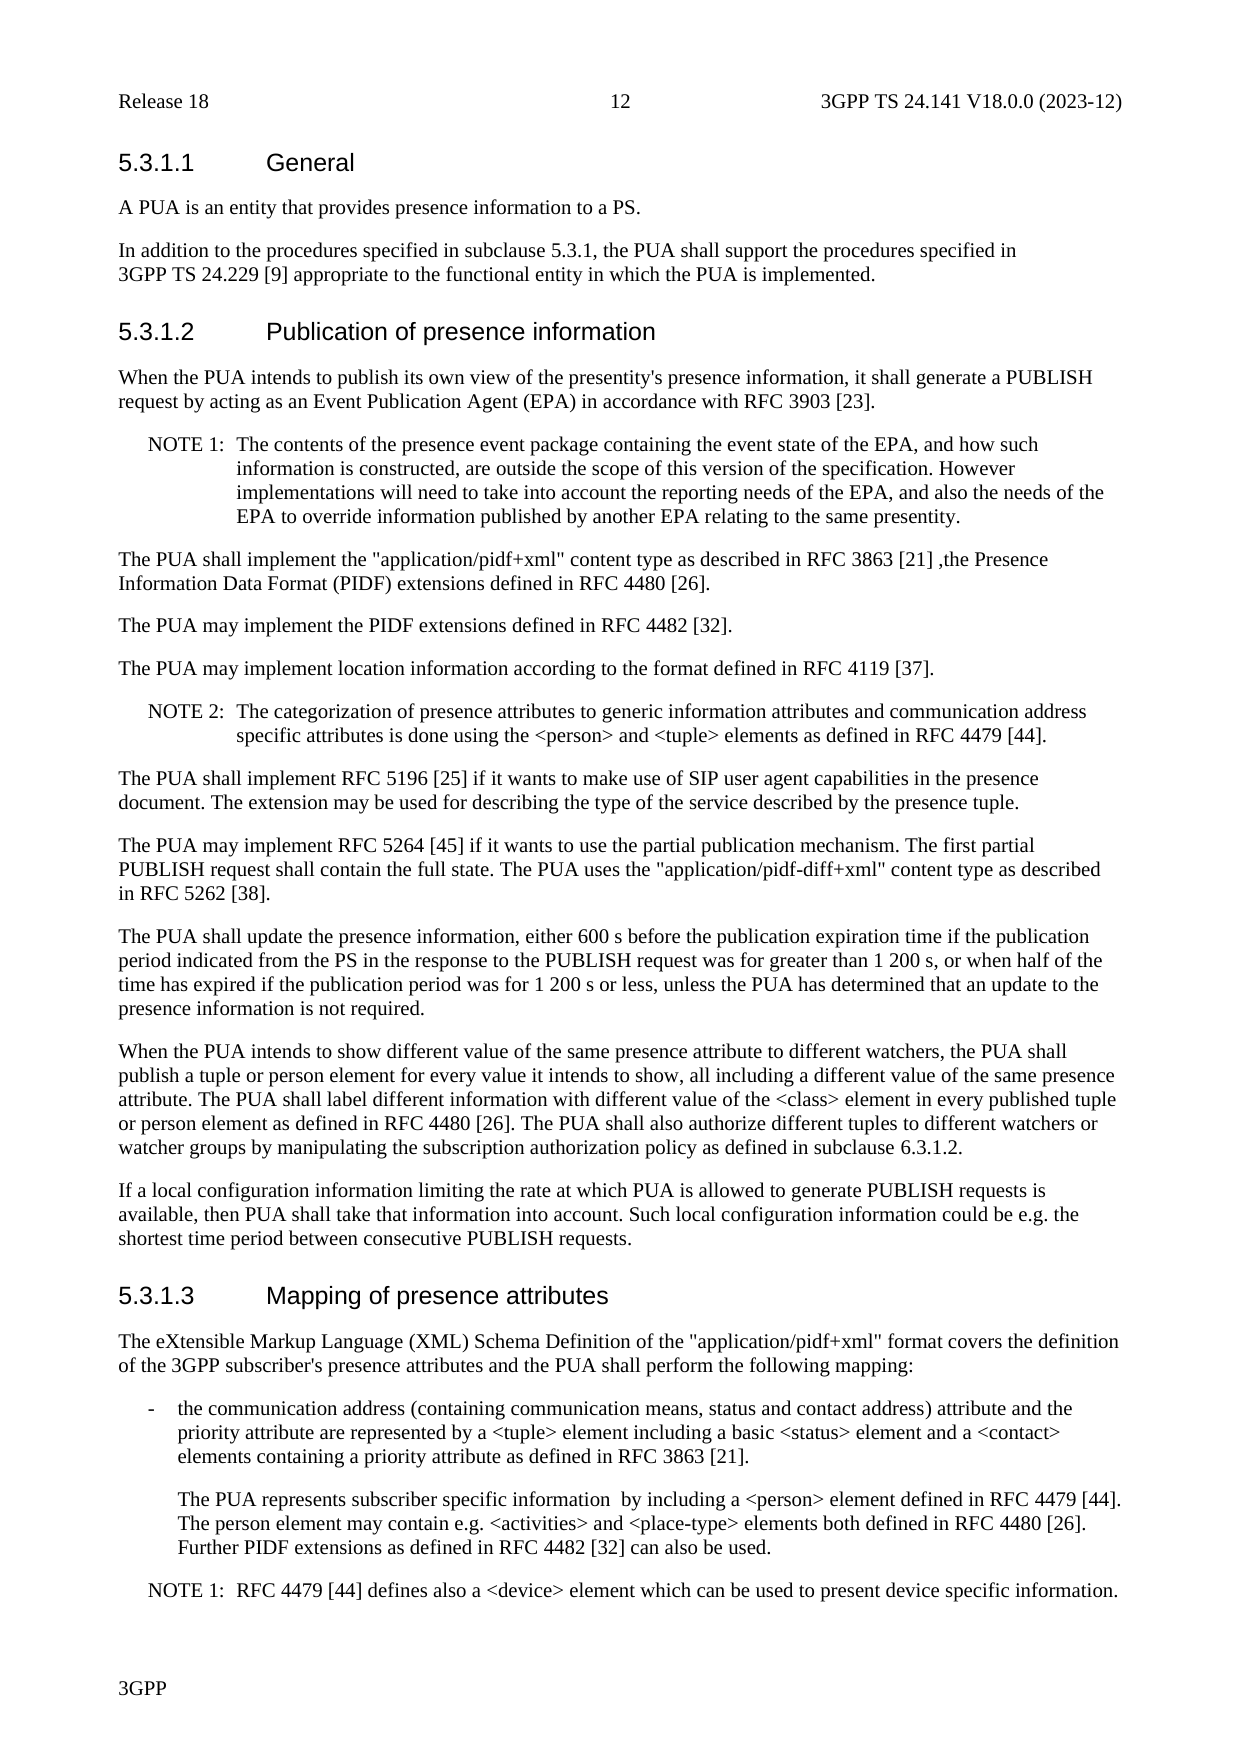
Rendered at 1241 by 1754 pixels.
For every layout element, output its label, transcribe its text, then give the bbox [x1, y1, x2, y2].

text The PUA shall implement the "application/pidf+xml" content type as described in RFC 3863 [21] ,the Presence Information Data Format (PIDF) extensions defined in RFC 4480 [26]. [118, 547, 1122, 595]
text NOTE 1: The contents of the presence event package containing the event state of the EPA, and how such information is constructed, are outside the scope of this version of the specification. However implementations will need to take into account the reporting needs of the EPA, and also the needs of the EPA to override information published by another EPA relating to the same presentity. [148, 432, 1122, 528]
text NOTE 2: The categorization of presence attributes to generic information attributes and communication address specific attributes is done using the <person> and <tuple> elements as defined in RFC 4479 [44]. [148, 699, 1122, 747]
text The PUA represents subscriber specific information by including a <person> element defined in RFC 4479 [44]. The person element may contain e.g. <activities> and <place-type> elements both defined in RFC 4480 [26]. Further PIDF extensions as defined in RFC 4482 [32] can also be used. [148, 1487, 1122, 1559]
text The eXtensible Markup Language (XML) Schema Definition of the "application/pidf+xml" format covers the definition of the 3GPP subscriber's presence attributes and the PUA shall perform the following mapping: [118, 1329, 1122, 1377]
text If a local configuration information limiting the rate at which PUA is allowed to generate PUBLISH requests is available, then PUA shall take that information into account. Such local configuration information could be e.g. the shortest time period between consecutive PUBLISH requests. [118, 1178, 1122, 1250]
text When the PUA intends to show different value of the same presence attribute to different watchers, the PUA shall publish a tuple or person element for every value it intends to show, all including a different value of the same presence attribute. The PUA shall label different information with different value of the <class> element in every published tuple or person element as defined in RFC 4480 [26]. The PUA shall also authorize different tuples to different watchers or watcher groups by manipulating the subscription authorization policy as defined in subclause 6.3.1.2. [118, 1039, 1122, 1159]
subtitle 5.3.1.2 Publication of presence information [118, 317, 1122, 346]
subtitle 5.3.1.1 General [118, 147, 1122, 176]
text The PUA shall update the presence information, either 600 s before the publication expiration time if the publication period indicated from the PS in the response to the PUBLISH request was for greater than 1 200 s, or when half of the time has expired if the publication period was for 1 200 s or less, unless the PUA has determined that an update to the presence information is not required. [118, 924, 1122, 1020]
text The PUA may implement RFC 5264 [45] if it wants to use the partial publication mechanism. The first partial PUBLISH request shall contain the full state. The PUA uses the "application/pidf-diff+xml" content type as described in RFC 5262 [38]. [118, 833, 1122, 905]
subtitle 5.3.1.3 Mapping of presence attributes [118, 1281, 1122, 1310]
text A PUA is an entity that provides presence information to a PS. [118, 195, 1122, 219]
text NOTE 1: RFC 4479 [44] defines also a <device> element which can be used to present device specific information. [148, 1577, 1122, 1602]
text The PUA may implement location information according to the format defined in RFC 4119 [37]. [118, 656, 1122, 680]
text When the PUA intends to publish its own view of the presentity's presence information, it shall generate a PUBLISH request by acting as an Event Publication Agent (EPA) in accordance with RFC 3903 [23]. [118, 365, 1122, 413]
text The PUA shall implement RFC 5196 [25] if it wants to make use of SIP user agent capabilities in the presence document. The extension may be used for describing the type of the service described by the presence tuple. [118, 766, 1122, 814]
text The PUA may implement the PIDF extensions defined in RFC 4482 [32]. [118, 613, 1122, 637]
text - the communication address (containing communication means, status and contact address) attribute and the priority attribute are represented by a <tuple> element including a basic <status> element and a <contact> elements containing a priority attribute as defined in RFC 3863 [21]. [148, 1396, 1122, 1468]
text In addition to the procedures specified in subclause 5.3.1, the PUA shall support the procedures specified in 3GPP TS 24.229 [9] appropriate to the functional entity in which the PUA is implemented. [118, 238, 1122, 286]
